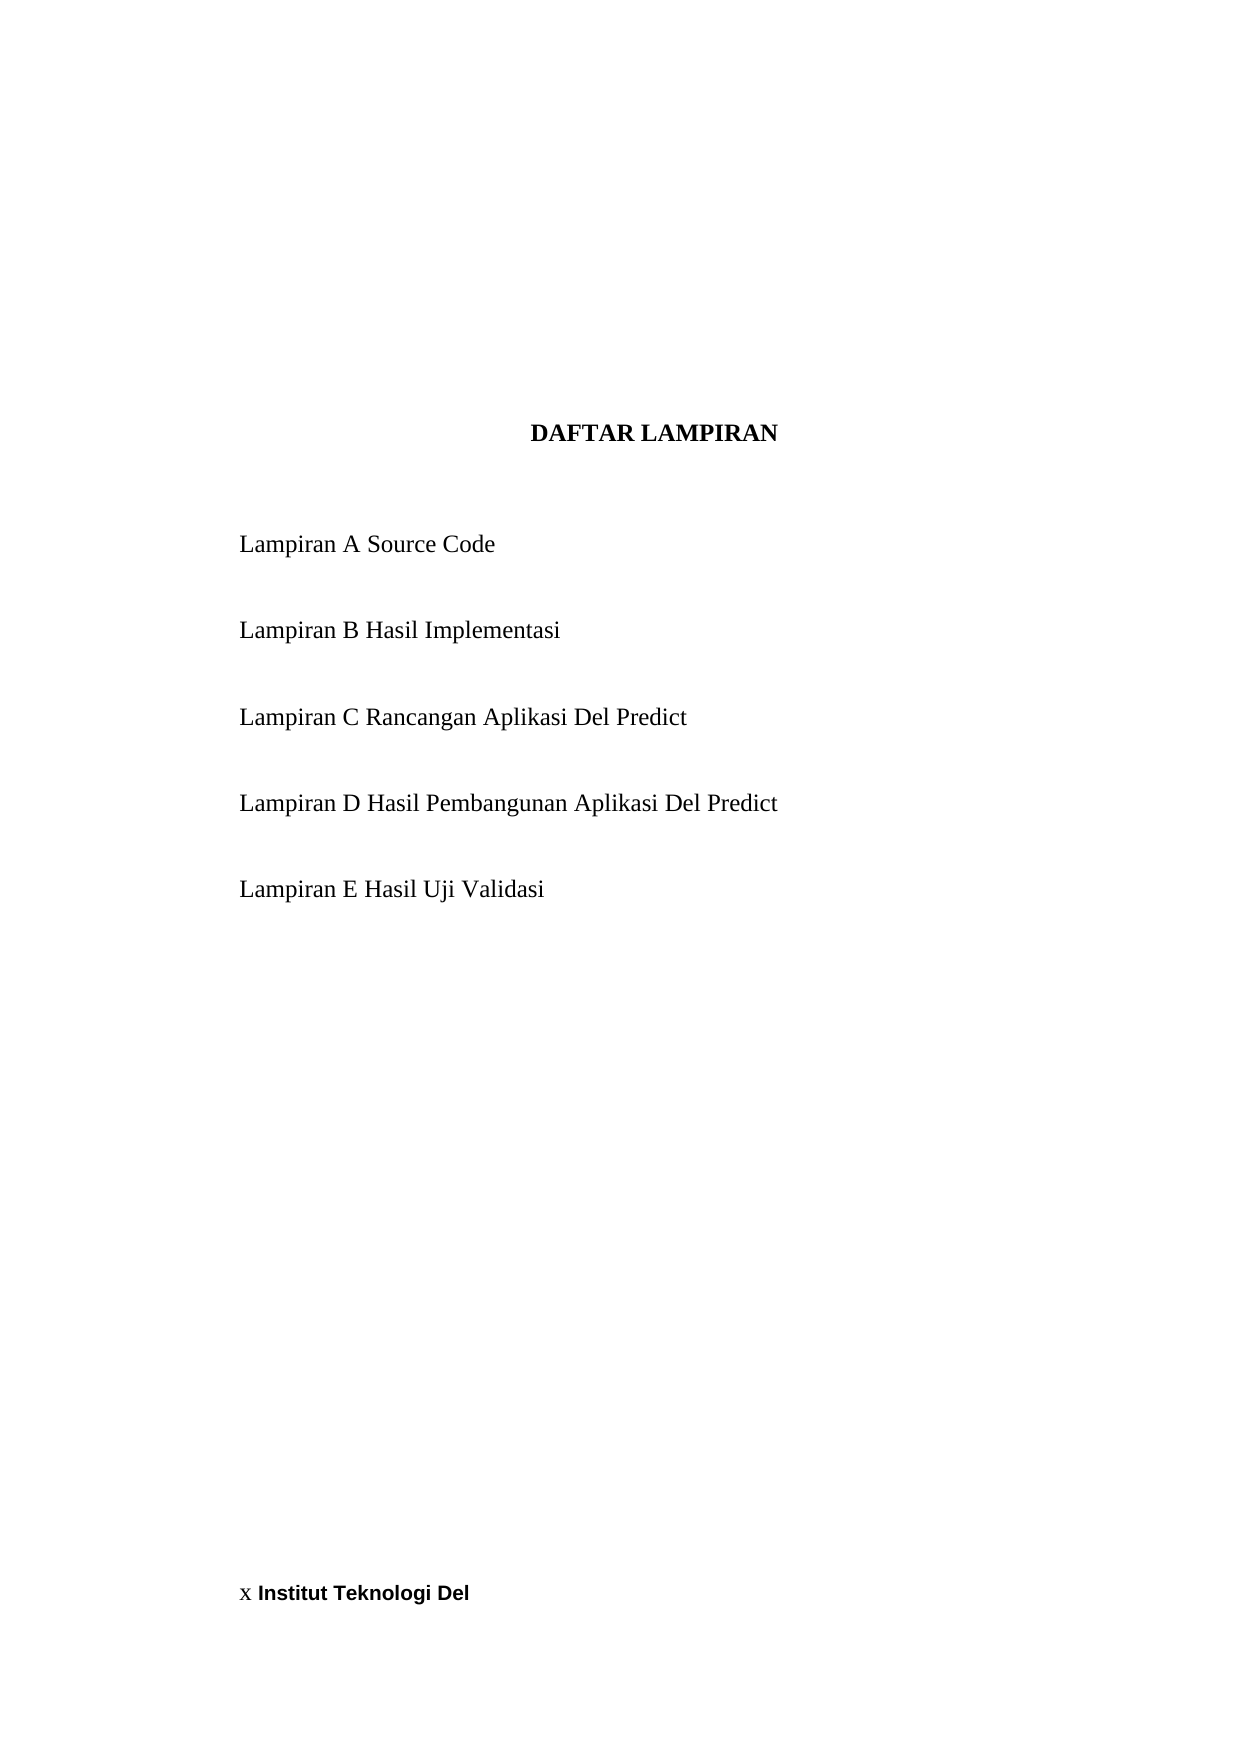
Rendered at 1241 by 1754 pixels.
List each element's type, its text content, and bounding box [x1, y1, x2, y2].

subtitle DAFTAR LAMPIRAN [239, 418, 1063, 447]
text Lampiran E Hasil Uji Validasi [239, 874, 1063, 903]
text Lampiran C Rancangan Aplikasi Del Predict [239, 702, 1063, 730]
text Lampiran D Hasil Pembangunan Aplikasi Del Predict [239, 788, 1063, 817]
text Lampiran A Source Code [239, 529, 1063, 558]
text Lampiran B Hasil Implementasi [239, 615, 1063, 644]
